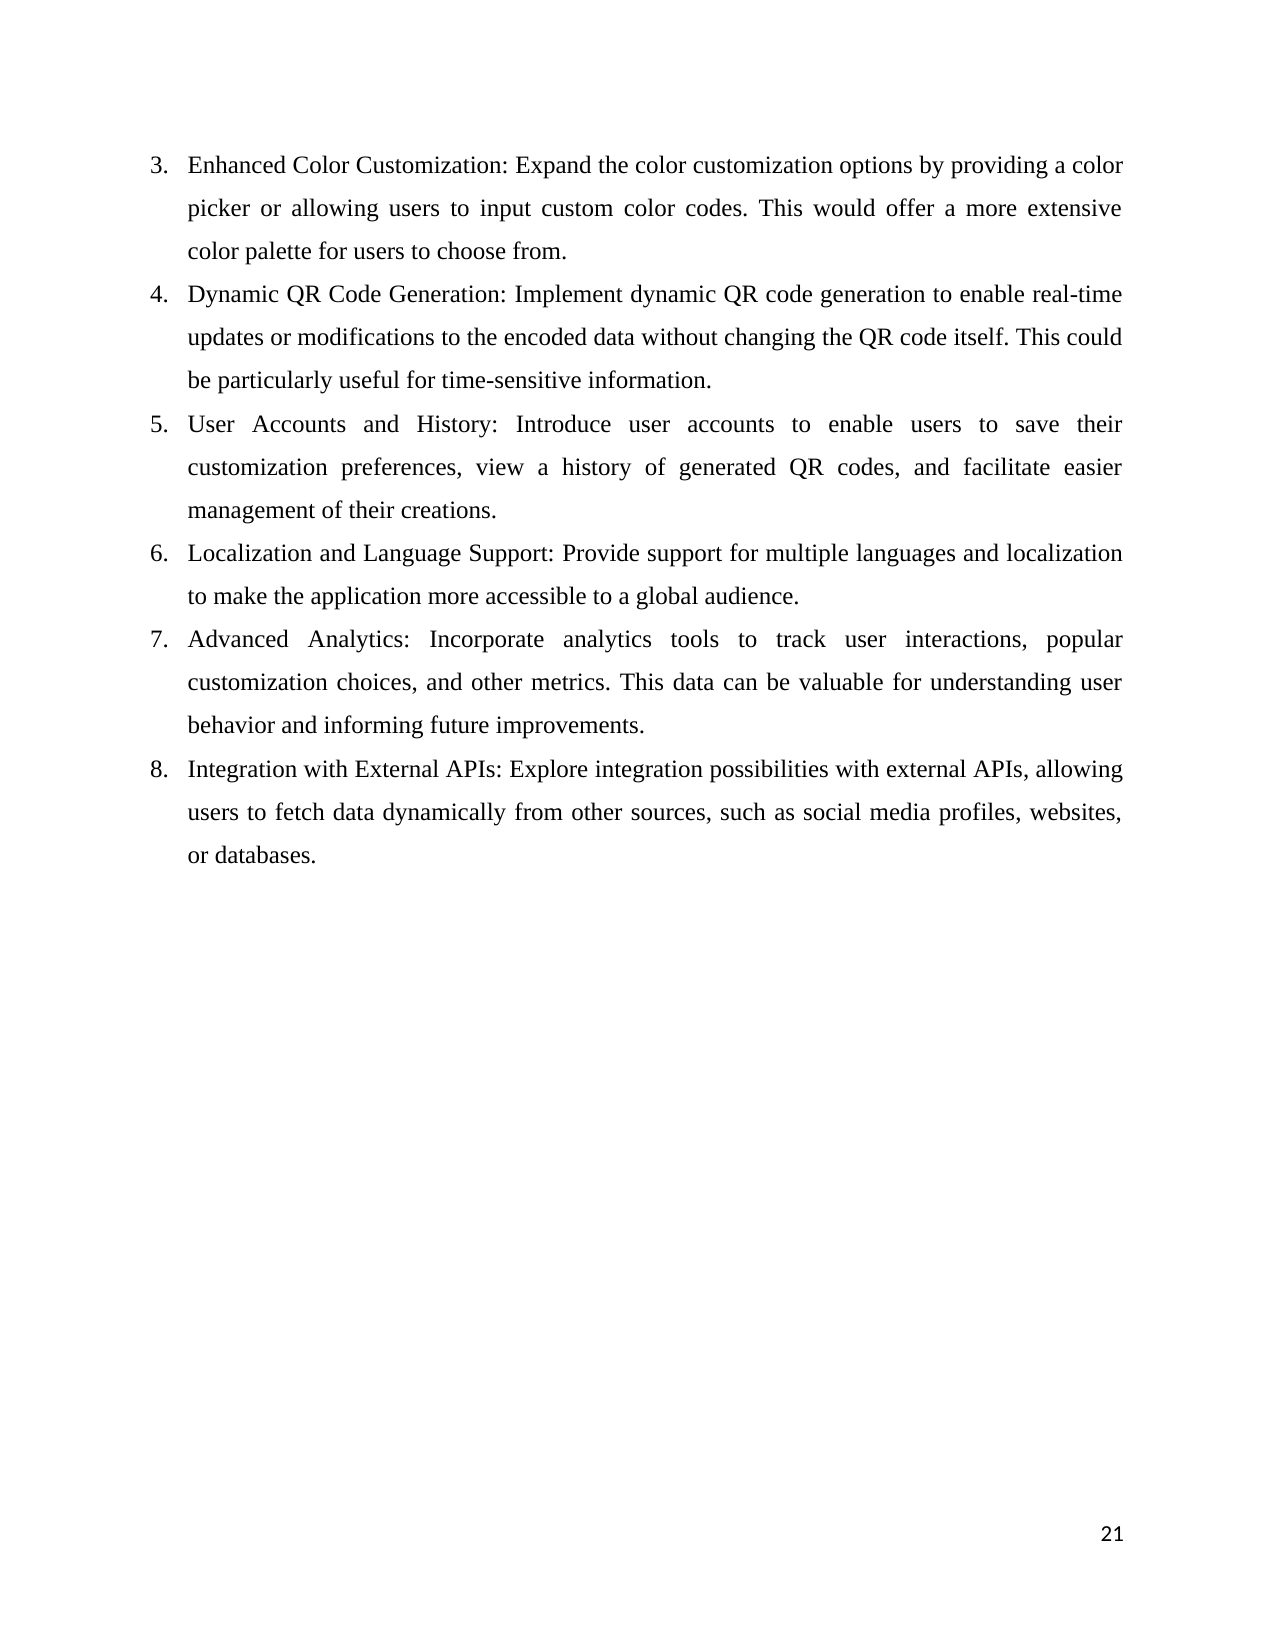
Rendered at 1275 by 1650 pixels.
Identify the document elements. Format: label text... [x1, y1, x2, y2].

list User Accounts and History: Introduce user accounts to enable users to save their customization preferences, view a history of generated QR codes, and facilitate easier management of their creations. [150, 409, 1123, 524]
list Localization and Language Support: Provide support for multiple languages and localization to make the application more accessible to a global audience. [150, 538, 1123, 610]
list Integration with External APIs: Explore integration possibilities with external APIs, allowing users to fetch data dynamically from other sources, such as social media profiles, websites, or databases. [150, 754, 1123, 869]
list Advanced Analytics: Incorporate analytics tools to track user interactions, popular customization choices, and other metrics. This data can be valuable for understanding user behavior and informing future improvements. [150, 624, 1123, 739]
list Dynamic QR Code Generation: Implement dynamic QR code generation to enable real-time updates or modifications to the encoded data without changing the QR code itself. This could be particularly useful for time-sensitive information. [150, 279, 1123, 394]
list Enhanced Color Customization: Expand the color customization options by providing a color picker or allowing users to input custom color codes. This would offer a more extensive color palette for users to choose from. [150, 150, 1123, 265]
